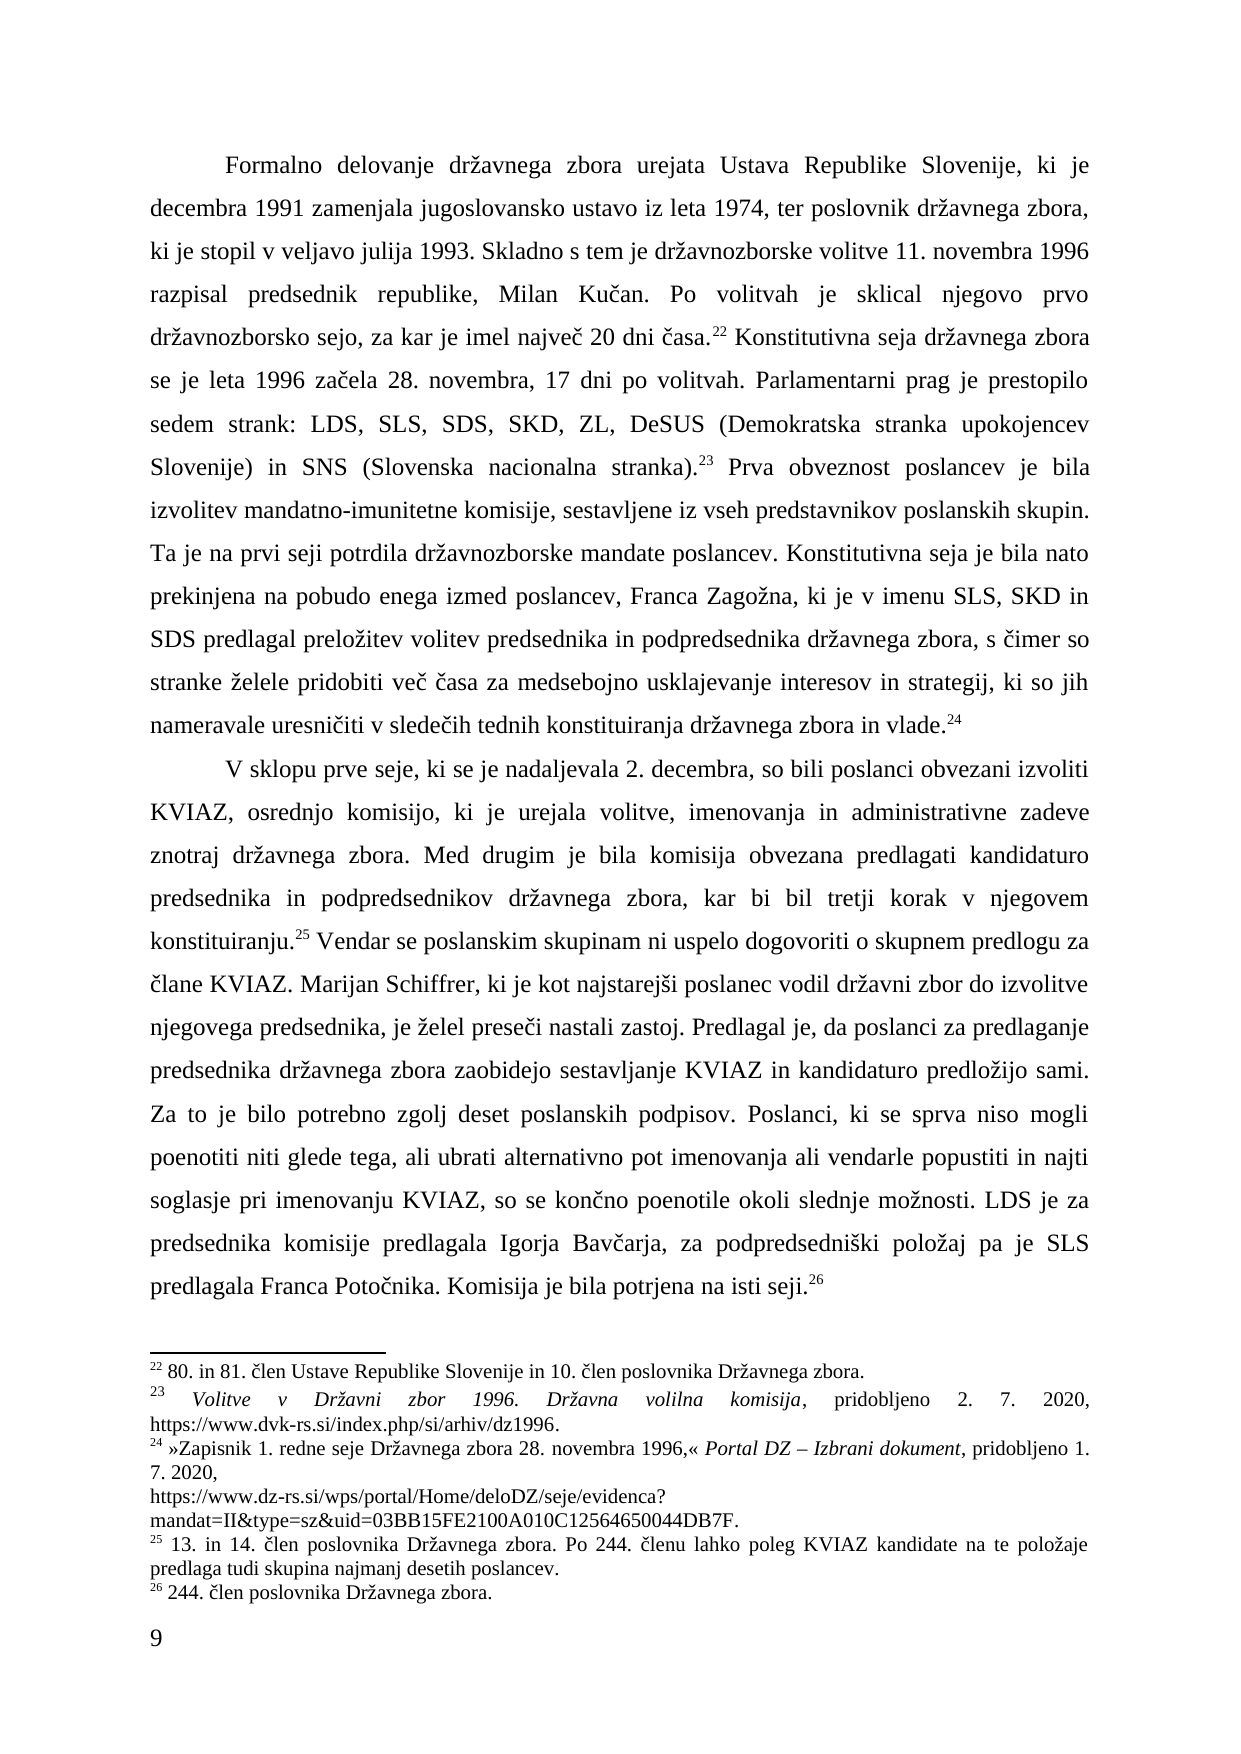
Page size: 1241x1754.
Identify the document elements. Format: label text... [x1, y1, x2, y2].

text Formalno delovanje državnega zbora urejata Ustava Republike Slovenije, ki je decembra 1991 zamenjala jugoslovansko ustavo iz leta 1974, ter poslovnik državnega zbora, ki je stopil v veljavo julija 1993. Skladno s tem je državnozborske volitve 11. novembra 1996 razpisal predsednik republike, Milan Kučan. Po volitvah je sklical njegovo prvo državnozborsko sejo, za kar je imel največ 20 dni časa. Konstitutivna seja državnega zbora se je leta 1996 začela 28. novembra, 17 dni po volitvah. Parlamentarni prag je prestopilo sedem strank: LDS, SLS, SDS, SKD, ZL, DeSUS (Demokratska stranka upokojencev Slovenije) in SNS (Slovenska nacionalna stranka). Prva obveznost poslancev je bila izvolitev mandatno-imunitetne komisije, sestavljene iz vseh predstavnikov poslanskih skupin. Ta je na prvi seji potrdila državnozborske mandate poslancev. Konstitutivna seja je bila nato prekinjena na pobudo enega izmed poslancev, Franca Zagožna, ki je v imenu SLS, SKD in SDS predlagal preložitev volitev predsednika in podpredsednika državnega zbora, s čimer so stranke želele pridobiti več časa za medsebojno usklajevanje interesov in strategij, ki so jih nameravale uresničiti v sledečih tednih konstituiranja državnega zbora in vlade. [150, 150, 1090, 739]
text V sklopu prve seje, ki se je nadaljevala 2. decembra, so bili poslanci obvezani izvoliti KVIAZ, osrednjo komisijo, ki je urejala volitve, imenovanja in administrativne zadeve znotraj državnega zbora. Med drugim je bila komisija obvezana predlagati kandidaturo predsednika in podpredsednikov državnega zbora, kar bi bil tretji korak v njegovem konstituiranju. Vendar se poslanskim skupinam ni uspelo dogovoriti o skupnem predlogu za člane KVIAZ. Marijan Schiffrer, ki je kot najstarejši poslanec vodil državni zbor do izvolitve njegovega predsednika, je želel preseči nastali zastoj. Predlagal je, da poslanci za predlaganje predsednika državnega zbora zaobidejo sestavljanje KVIAZ in kandidaturo predložijo sami. Za to je bilo potrebno zgolj deset poslanskih podpisov. Poslanci, ki se sprva niso mogli poenotiti niti glede tega, ali ubrati alternativno pot imenovanja ali vendarle popustiti in najti soglasje pri imenovanju KVIAZ, so se končno poenotile okoli slednje možnosti. LDS je za predsednika komisije predlagala Igorja Bavčarja, za podpredsedniški položaj pa je SLS predlagala Franca Potočnika. Komisija je bila potrjena na isti seji. [150, 754, 1090, 1300]
